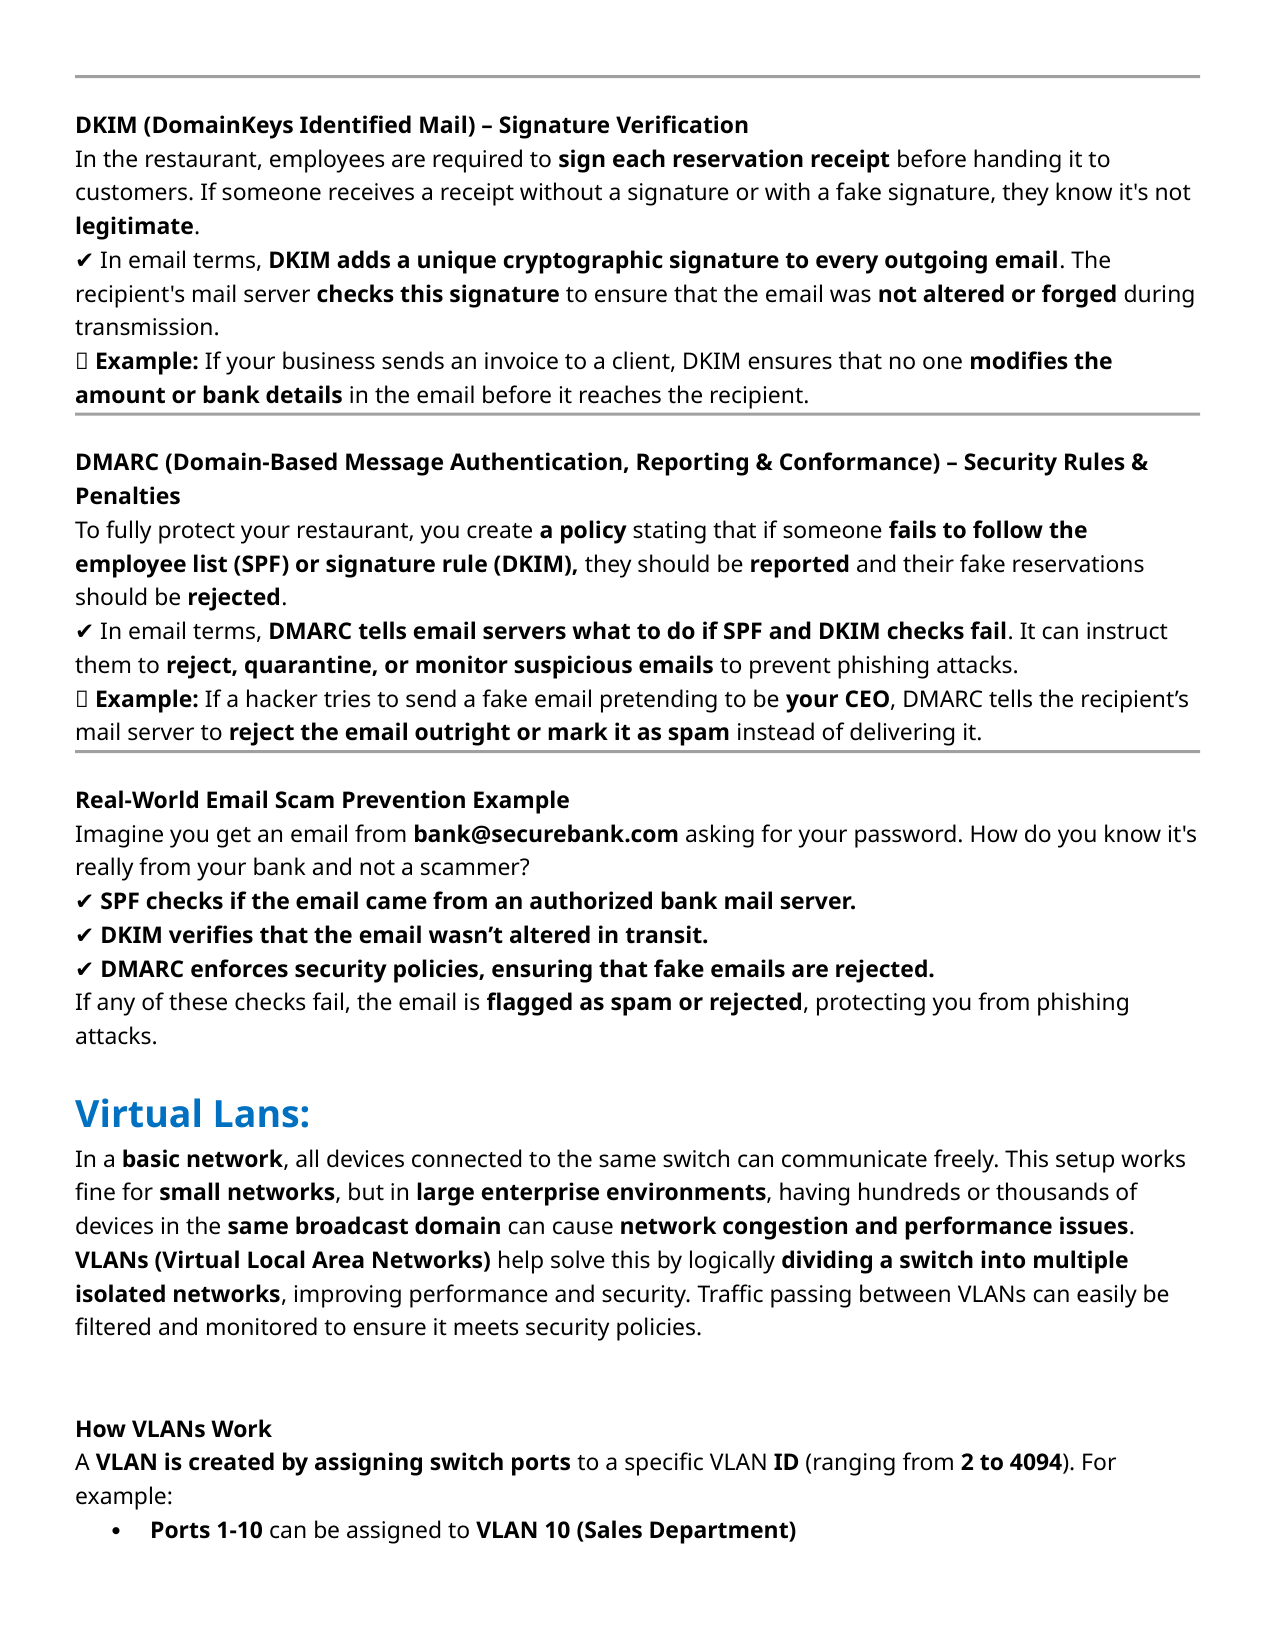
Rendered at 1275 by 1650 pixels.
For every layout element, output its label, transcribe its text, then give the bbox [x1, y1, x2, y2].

text In the restaurant, employees are required to sign each reservation receipt before handing it to customers. If someone receives a receipt without a signature or with a fake signature, they know it's not legitimate. [75, 142, 1200, 241]
text Imagine you get an email from bank@securebank.com asking for your password. How do you know it's really from your bank and not a scammer? [75, 817, 1200, 882]
text ✔ In email terms, DKIM adds a unique cryptographic signature to every outgoing email. The recipient's mail server checks this signature to ensure that the email was not altered or forged during transmission. [75, 244, 1200, 342]
text Virtual Lans: [75, 1087, 1200, 1138]
text A VLAN is created by assigning switch ports to a specific VLAN ID (ranging from 2 to 4094). For example: [75, 1446, 1200, 1511]
list Ports 1-10 can be assigned to VLAN 10 (Sales Department) [112, 1514, 1200, 1545]
text DKIM (DomainKeys Identified Mail) – Signature Verification [75, 109, 1200, 140]
text ✔ SPF checks if the email came from an authorized bank mail server. ✔ DKIM verifies that the email wasn’t altered in transit. ✔ DMARC enforces security policies, ensuring that fake emails are rejected. [75, 885, 1200, 984]
text Real-World Email Scam Prevention Example [75, 784, 1200, 815]
text DMARC (Domain-Based Message Authentication, Reporting & Conformance) – Security Rules & Penalties [75, 446, 1200, 511]
text In a basic network, all devices connected to the same switch can communicate freely. This setup works fine for small networks, but in large enterprise environments, having hundreds or thousands of devices in the same broadcast domain can cause network congestion and performance issues. VLANs (Virtual Local Area Networks) help solve this by logically dividing a switch into multiple isolated networks, improving performance and security. Traffic passing between VLANs can easily be filtered and monitored to ensure it meets security policies. [75, 1143, 1200, 1343]
text To fully protect your restaurant, you create a policy stating that if someone fails to follow the employee list (SPF) or signature rule (DKIM), they should be reported and their fake reservations should be rejected. [75, 514, 1200, 612]
text 🔹 Example: If a hacker tries to send a fake email pretending to be your CEO, DMARC tells the recipient’s mail server to reject the email outright or mark it as spam instead of delivering it. [75, 682, 1200, 747]
text ✔ In email terms, DMARC tells email servers what to do if SPF and DKIM checks fail. It can instruct them to reject, quarantine, or monitor suspicious emails to prevent phishing attacks. [75, 615, 1200, 680]
text If any of these checks fail, the email is flagged as spam or rejected, protecting you from phishing attacks. [75, 986, 1200, 1051]
text How VLANs Work [75, 1413, 1200, 1444]
text 🔹 Example: If your business sends an invoice to a client, DKIM ensures that no one modifies the amount or bank details in the email before it reaches the recipient. [75, 345, 1200, 410]
